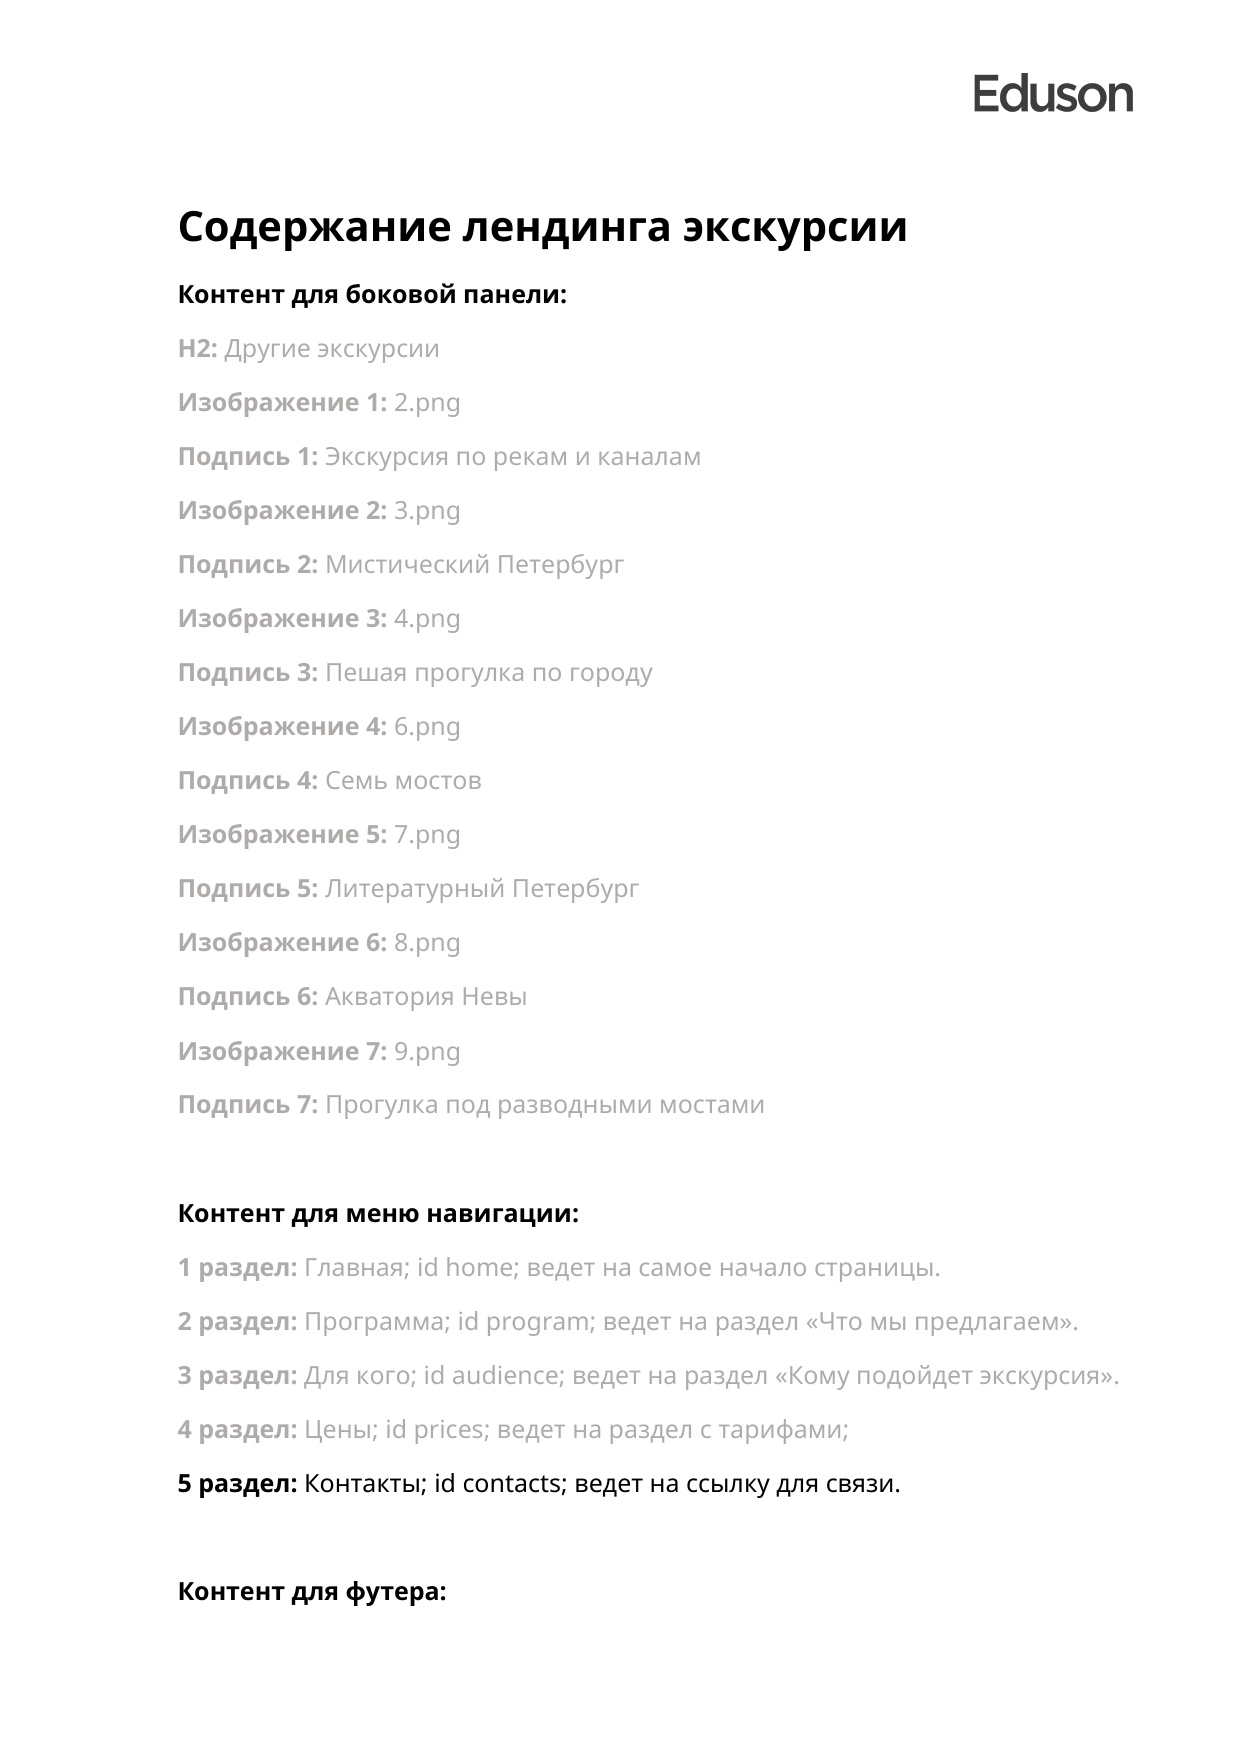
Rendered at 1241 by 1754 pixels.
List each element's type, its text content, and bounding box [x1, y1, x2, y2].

text Изображение 5: 7.png [177, 817, 1152, 851]
text Подпись 7: Прогулка под разводными мостами [177, 1087, 1152, 1121]
text H2: Другие экскурсии [177, 330, 1152, 364]
picture [974, 73, 1133, 112]
text Изображение 6: 8.png [177, 925, 1152, 959]
text Изображение 4: 6.png [177, 709, 1152, 743]
text Контент для футера: [177, 1574, 1152, 1608]
text 1 раздел: Главная; id home; ведет на самое начало страницы. [177, 1249, 1152, 1283]
text 2 раздел: Программа; id program; ведет на раздел «Что мы предлагаем». [177, 1303, 1152, 1337]
text Контент для боковой панели: [177, 276, 1152, 310]
text Содержание лендинга экскурсии [177, 197, 1152, 254]
text Изображение 7: 9.png [177, 1033, 1152, 1067]
text Контент для меню навигации: [177, 1195, 1152, 1229]
text Подпись 2: Мистический Петербург [177, 547, 1152, 581]
text Подпись 6: Акватория Невы [177, 979, 1152, 1013]
text 3 раздел: Для кого; id audience; ведет на раздел «Кому подойдет экскурсия». [177, 1357, 1152, 1392]
text Изображение 3: 4.png [177, 601, 1152, 635]
text Изображение 1: 2.png [177, 384, 1152, 418]
text Подпись 5: Литературный Петербург [177, 871, 1152, 905]
text Подпись 3: Пешая прогулка по городу [177, 655, 1152, 689]
text 5 раздел: Контакты; id contacts; ведет на ссылку для связи. [177, 1466, 1152, 1500]
text Подпись 1: Экскурсия по рекам и каналам [177, 438, 1152, 472]
text Изображение 2: 3.png [177, 492, 1152, 527]
text 4 раздел: Цены; id prices; ведет на раздел с тарифами; [177, 1412, 1152, 1446]
text Подпись 4: Семь мостов [177, 763, 1152, 797]
